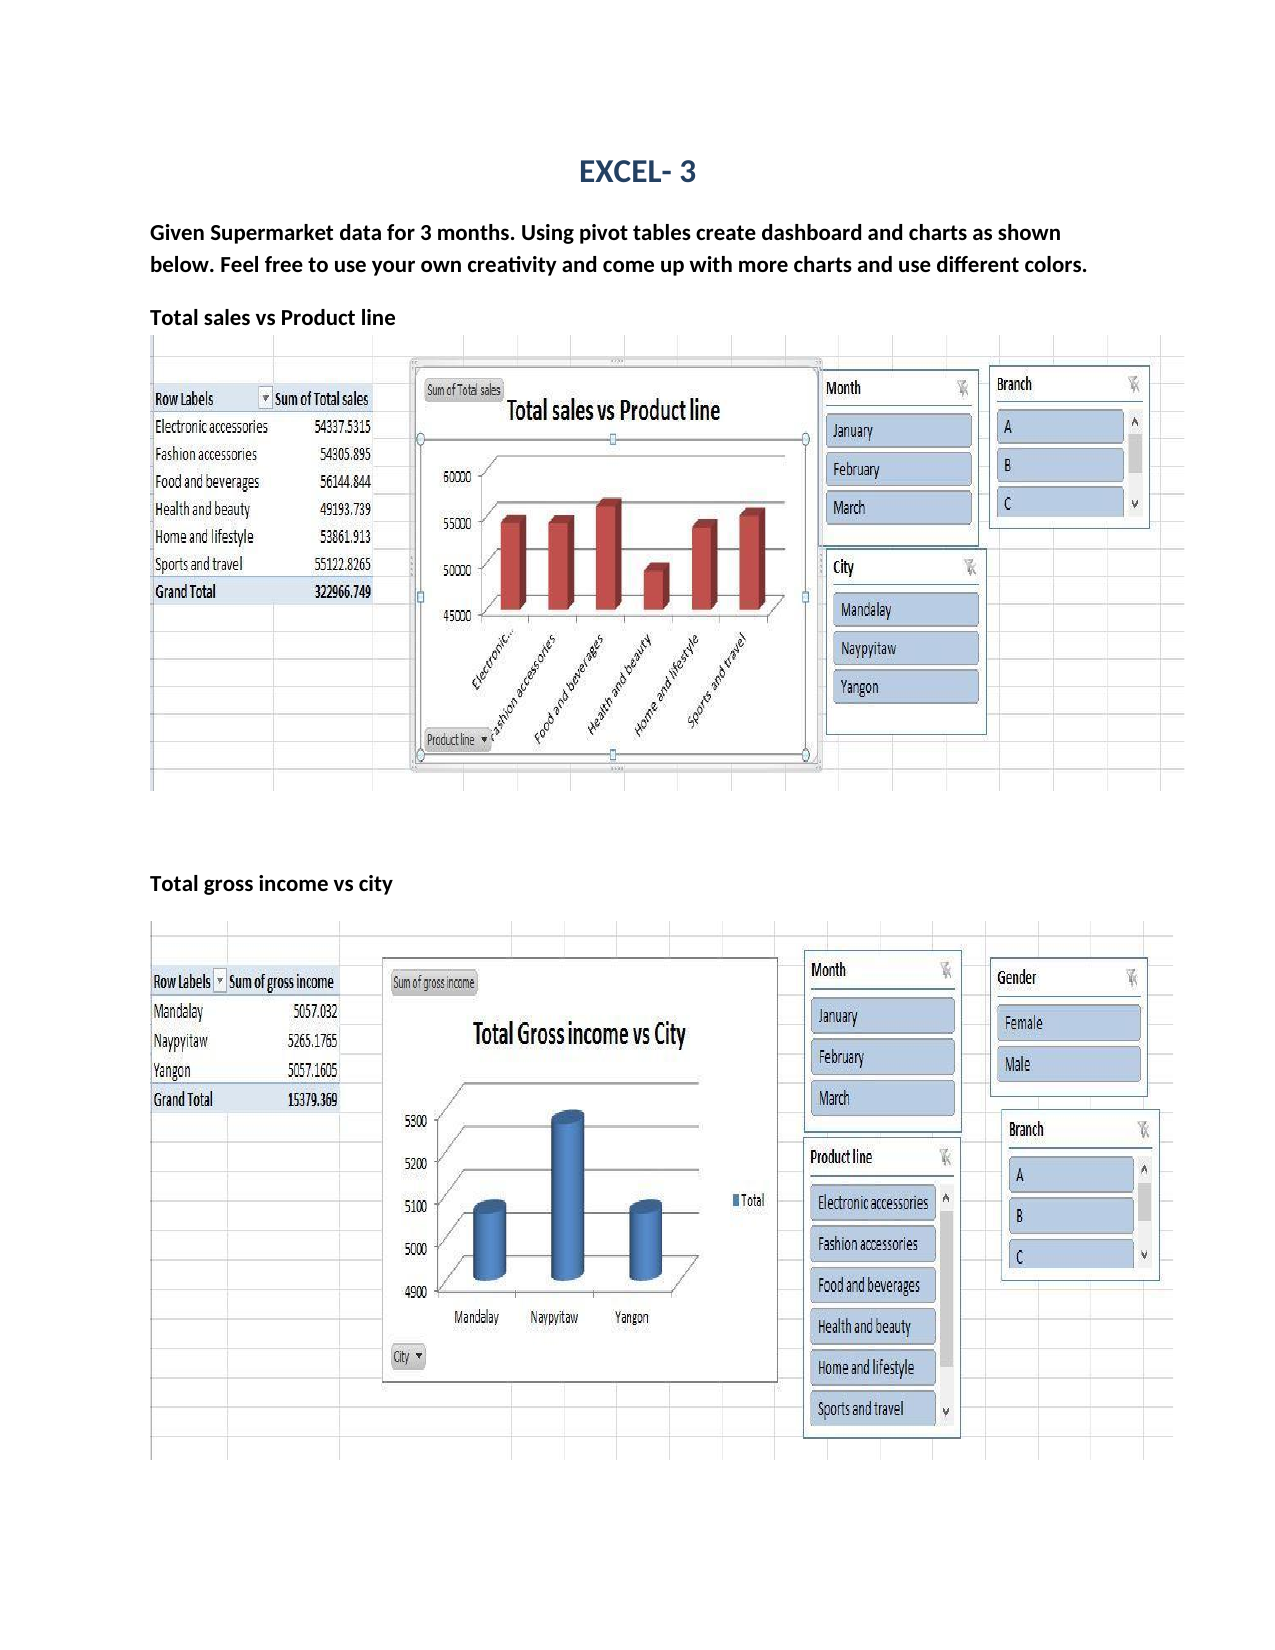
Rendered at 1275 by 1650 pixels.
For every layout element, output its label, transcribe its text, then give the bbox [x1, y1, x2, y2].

text Total gross income vs city [150, 869, 1125, 897]
picture [150, 921, 1174, 1460]
text Total sales vs Product line [150, 303, 1125, 335]
text Given Supermarket data for 3 months. Using pivot tables create dashboard and charts as shown below. Feel free to use your own creativity and come up with more charts and use different colors. [150, 218, 1125, 278]
picture [150, 335, 1185, 791]
text EXCEL- 3 [150, 150, 1125, 191]
